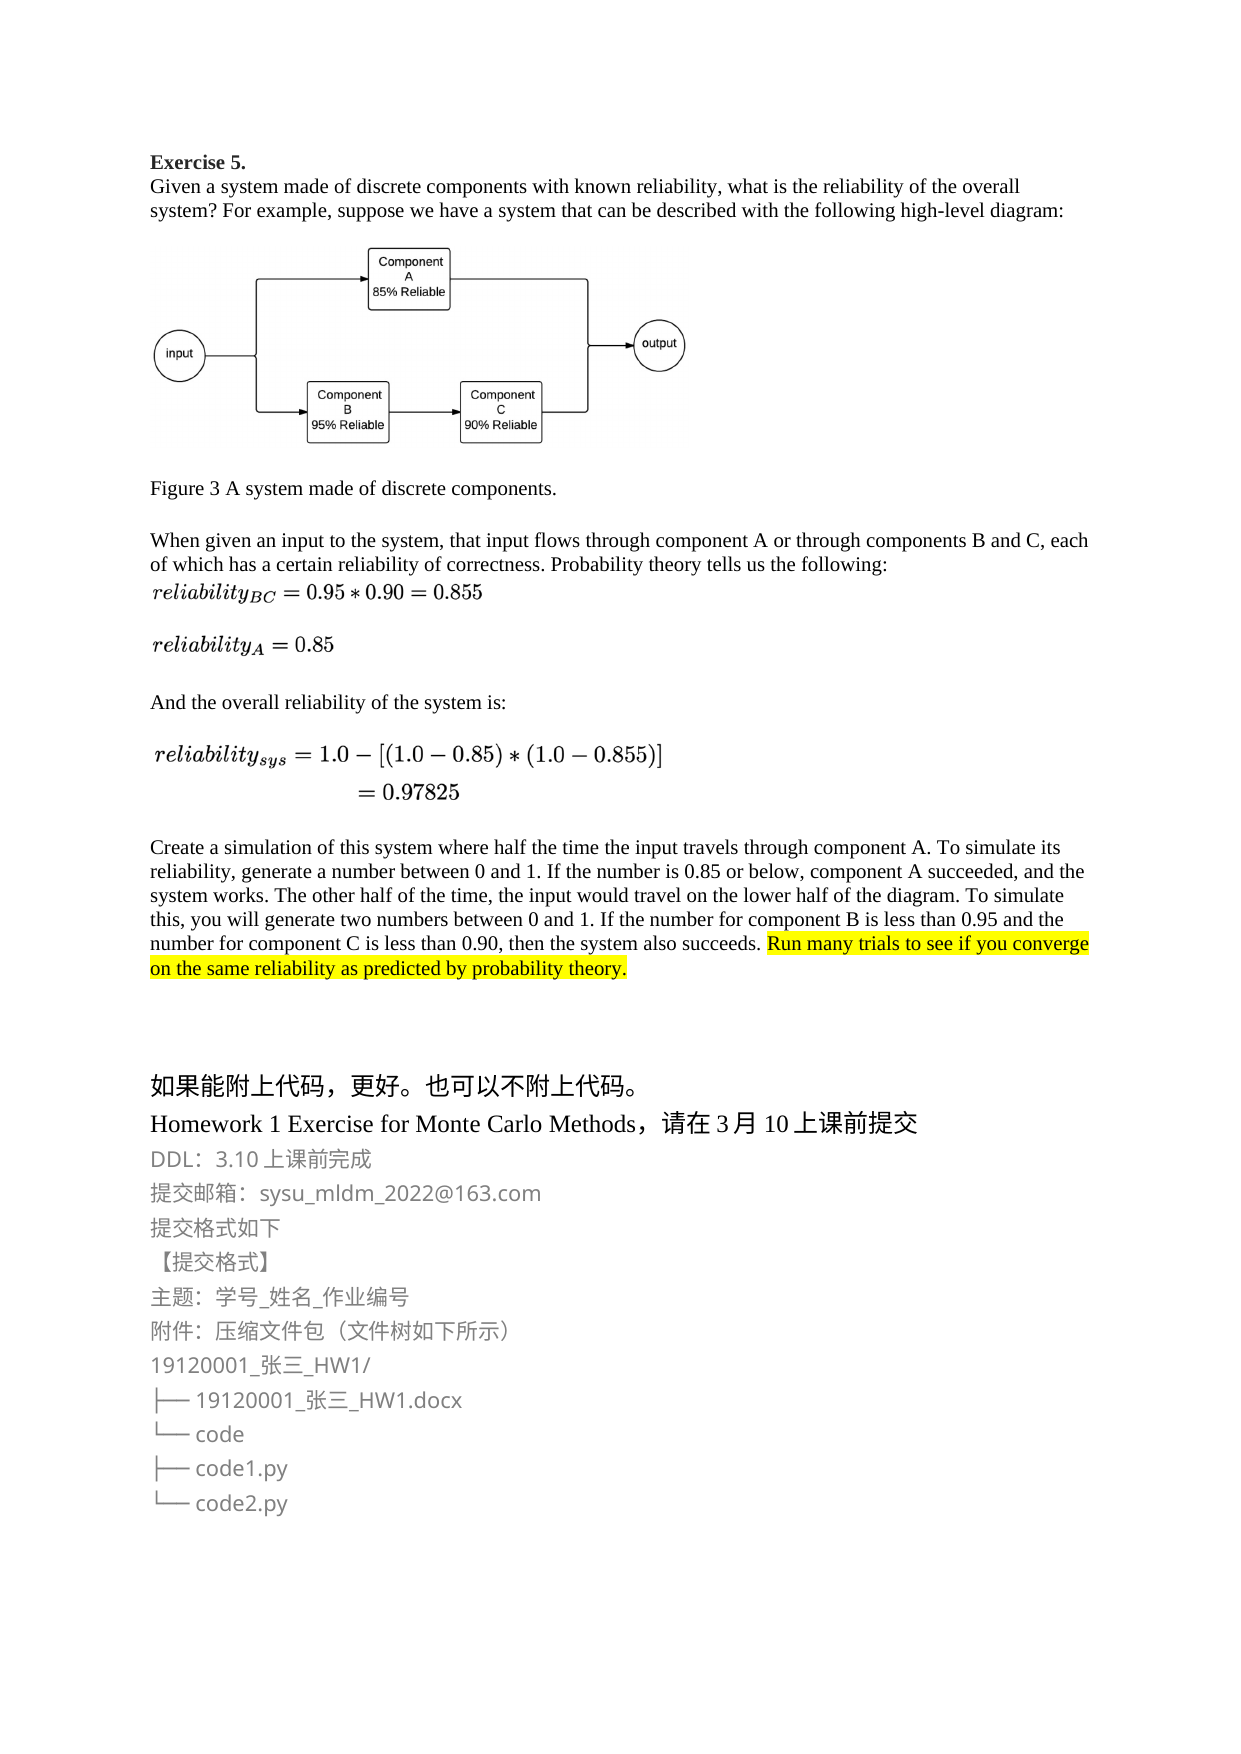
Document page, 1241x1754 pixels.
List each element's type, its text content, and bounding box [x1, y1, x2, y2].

text Homework 1 Exercise for Monte Carlo Methods，请在3月10上课前提交 [150, 1103, 1090, 1139]
text And the overall reliability of the system is: [150, 690, 1090, 714]
text Figure 3 A system made of discrete components. [150, 476, 1090, 500]
text DDL：3.10上课前完成 提交邮箱：sysu_mldm_2022@163.com 提交格式如下 【提交格式】 主题：学号_姓名_作业编号 附件：压缩文件包（文件树如下所示） 19120001_张三_HW1/ ├── 19120001_张三_HW1.docx └── code ├── code1.py └── code2.py [150, 1139, 1090, 1517]
text 如果能附上代码，更好。也可以不附上代码。 [150, 1067, 1090, 1103]
picture [150, 246, 689, 448]
text Exercise 5. [150, 150, 1090, 174]
text When given an input to the system, that input flows through component A or through components B and C, each of which has a certain reliability of correctness. Probability theory tells us the following: [150, 528, 1090, 576]
picture [150, 738, 667, 807]
text Create a simulation of this system where half the time the input travels through component A. To simulate its reliability, generate a number between 0 and 1. If the number is 0.85 or below, component A succeeded, and the system works. The other half of the time, the input would travel on the lower half of the diagram. To simulate this, you will generate two numbers between 0 and 1. If the number for component B is less than 0.95 and the number for component C is less than 0.90, then the system also succeeds. Run many trials to see if you converge on the same reliability as predicted by probability theory. [150, 835, 1090, 979]
picture [150, 576, 483, 606]
text Given a system made of discrete components with known reliability, what is the reliability of the overall system? For example, suppose we have a system that can be described with the following high-level diagram: [150, 174, 1090, 222]
picture [150, 633, 336, 658]
